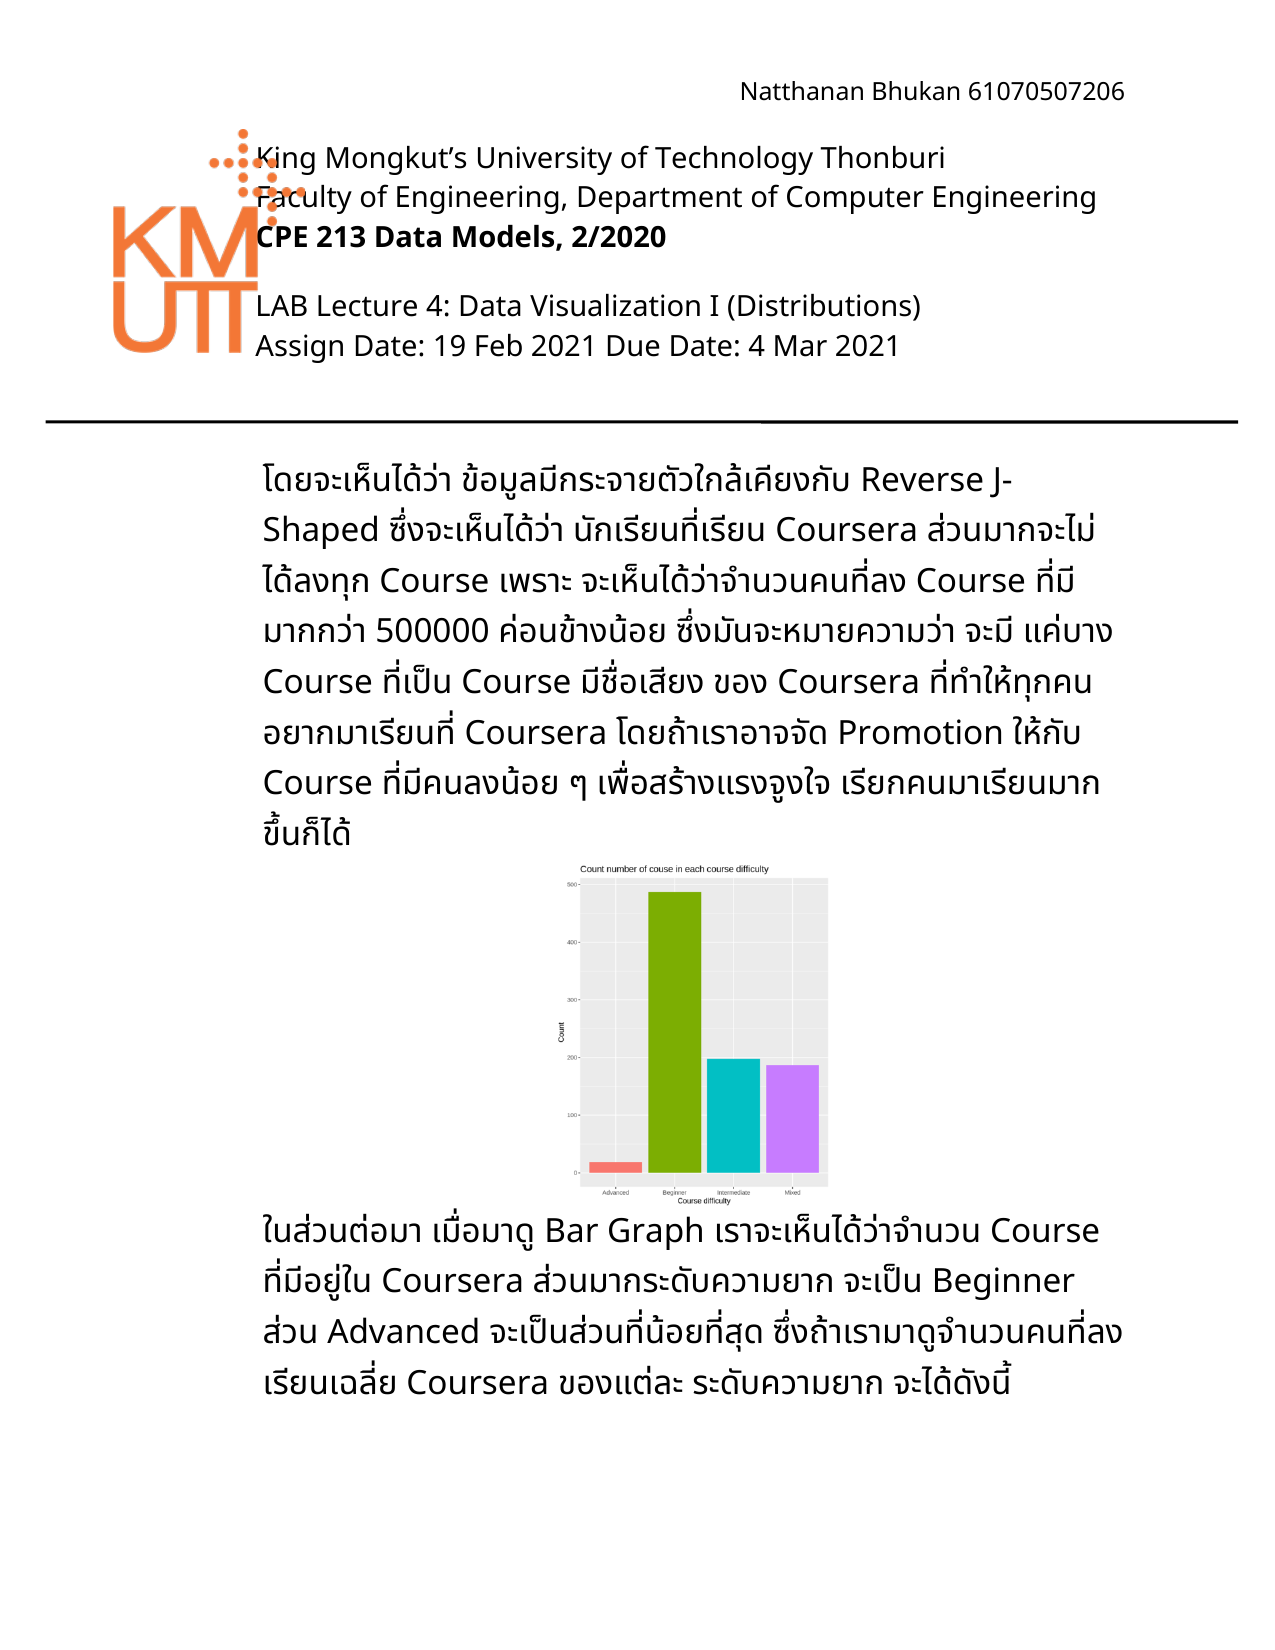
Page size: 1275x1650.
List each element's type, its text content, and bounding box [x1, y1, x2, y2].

picture [113, 129, 306, 353]
list ในส่วนต่อมา เมื่อมาดู Bar Graph เราจะเห็นได้ว่าจำนวน Course ที่มีอยู่ใน Coursera ส่วนมากระดับความยาก จะเป็น Beginner ส่วน Advanced จะเป็นส่วนที่น้อยที่สุด ซึ่งถ้าเรามาดูจำนวนคนที่ลงเรียนเฉลี่ย Coursera ของแต่ละ ระดับความยาก จะได้ดังนี้ [262, 1207, 1125, 1409]
list โดยจะเห็นได้ว่า ข้อมูลมีกระจายตัวใกล้เคียงกับ Reverse J-Shaped ซึ่งจะเห็นได้ว่า นักเรียนที่เรียน Coursera ส่วนมากจะไม่ได้ลงทุก Course เพราะ จะเห็นได้ว่าจำนวนคนที่ลง Course ที่มีมากกว่า 500000 ค่อนข้างน้อย ซึ่งมันจะหมายความว่า จะมี แค่บาง Course ที่เป็น Course มีชื่อเสียง ของ Coursera ที่ทำให้ทุกคนอยากมาเรียนที่ Coursera โดยถ้าเราอาจจัด Promotion ให้กับ Course ที่มีคนลงน้อย ๆ เพื่อสร้างแรงจูงใจ เรียกคนมาเรียนมากขึ้นก็ได้ [262, 455, 1125, 860]
picture [551, 860, 836, 1207]
